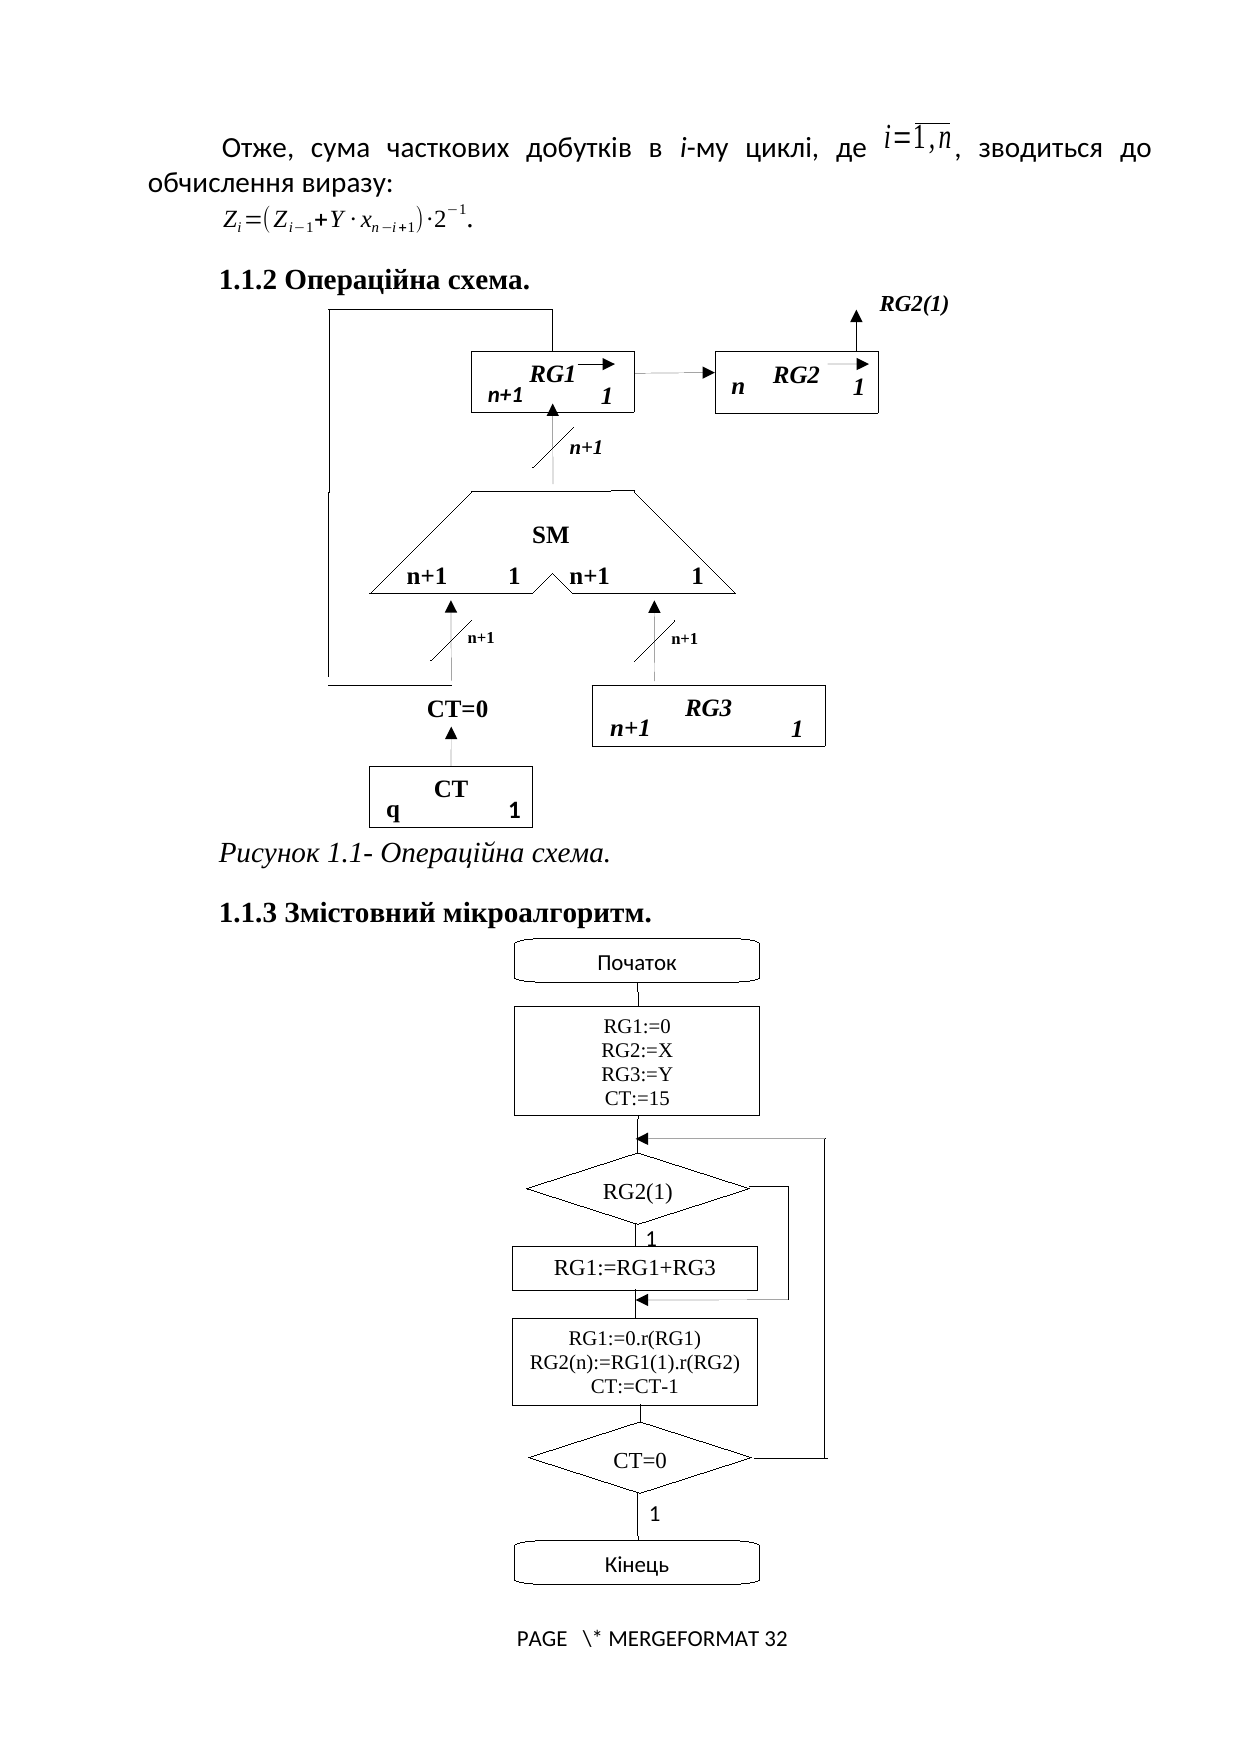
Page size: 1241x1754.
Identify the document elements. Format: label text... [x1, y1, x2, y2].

text 1.1.3 Змістовний мікроалгоритм. [148, 895, 1152, 928]
text . [148, 200, 1152, 237]
text Рисунок 1.1- Операційна схема. [148, 835, 1152, 869]
text 1.1.2 Операційна схема. [148, 262, 1152, 296]
text Отже, сума часткових добутків в i-му циклі, де , зводиться до обчислення виразу: [148, 118, 1152, 200]
